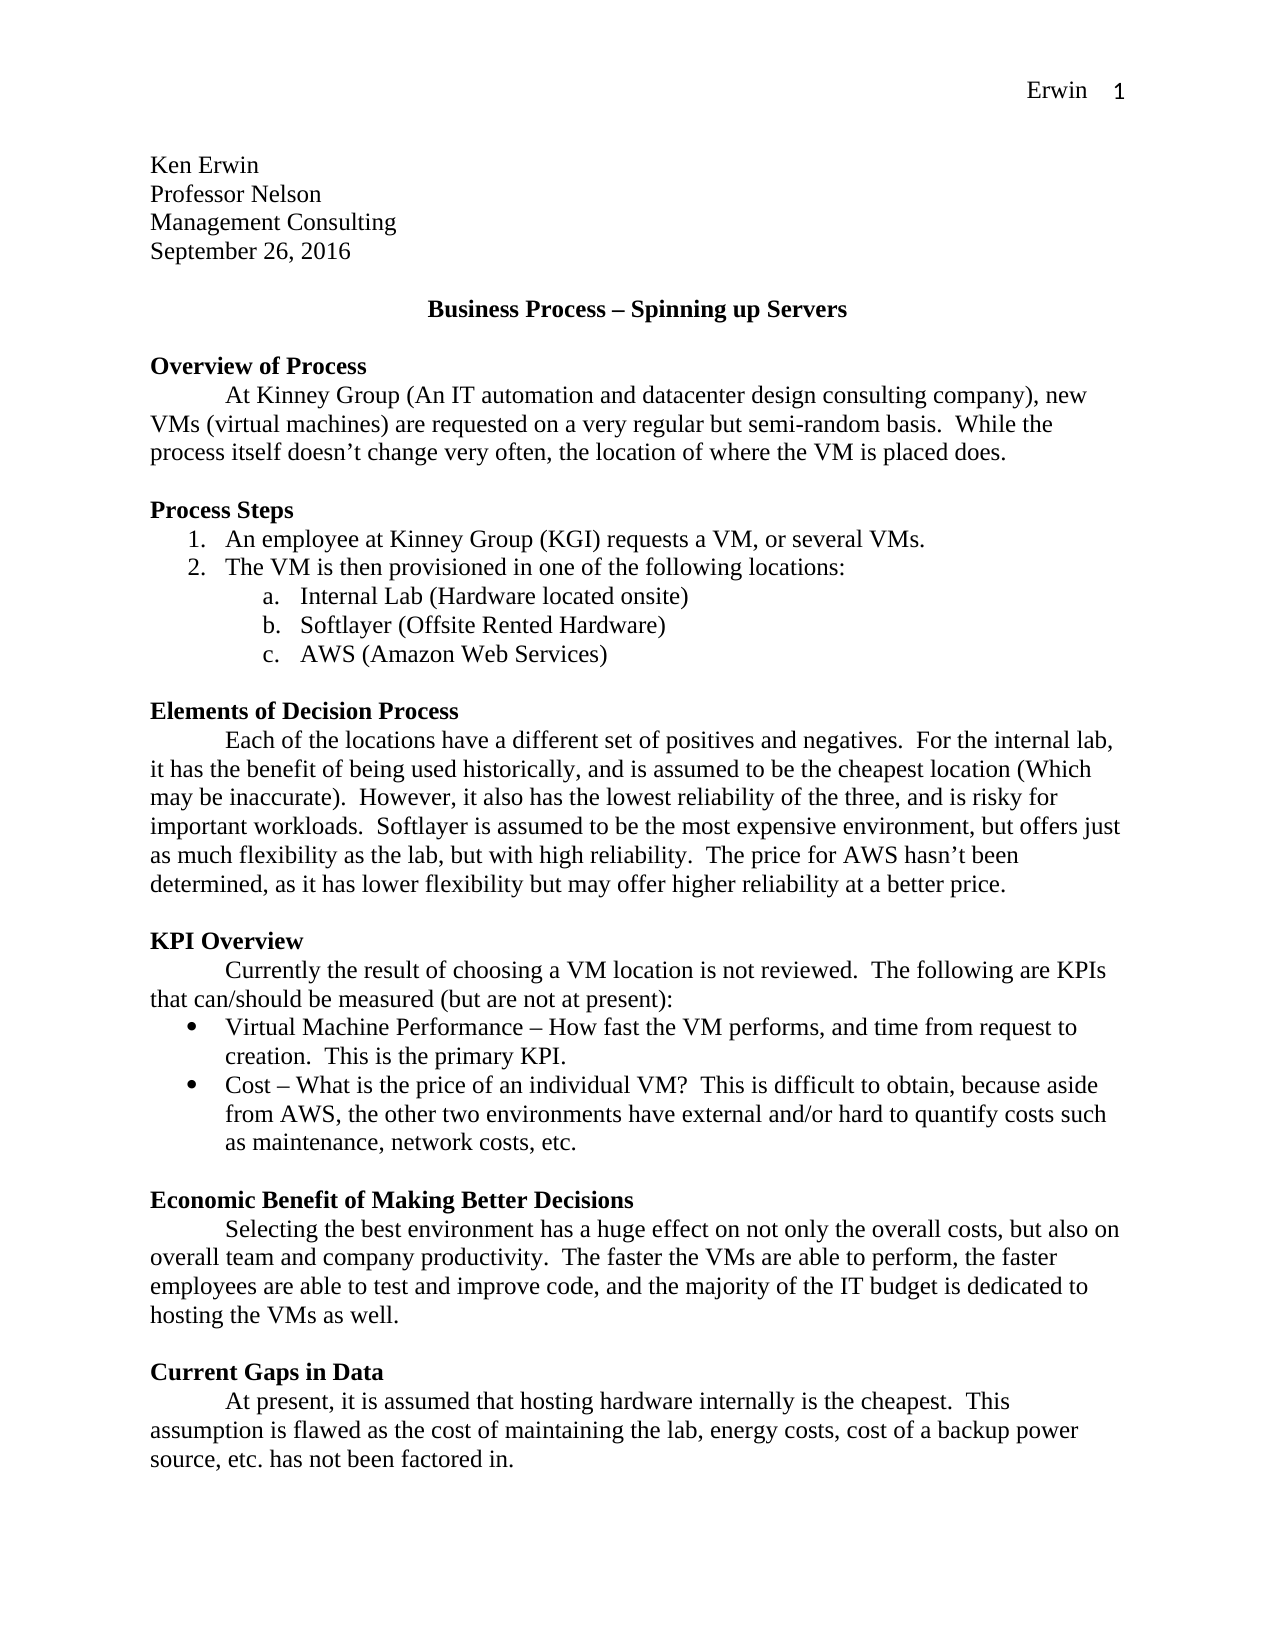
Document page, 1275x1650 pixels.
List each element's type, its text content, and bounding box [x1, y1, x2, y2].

text Professor Nelson [150, 179, 1125, 207]
text KPI Overview [150, 926, 1125, 955]
text Process Steps [150, 495, 1125, 524]
list An employee at Kinney Group (KGI) requests a VM, or several VMs. [187, 524, 1125, 552]
list Cost – What is the price of an individual VM? This is difficult to obtain, because aside from AWS, the other two environments have external and/or hard to quantify costs such as maintenance, network costs, etc. [187, 1070, 1125, 1156]
list AWS (Amazon Web Services) [262, 639, 1125, 667]
text Economic Benefit of Making Better Decisions [150, 1185, 1125, 1214]
text At Kinney Group (An IT automation and datacenter design consulting company), new VMs (virtual machines) are requested on a very regular but semi-random basis. While the process itself doesn’t change very often, the location of where the VM is placed does. [150, 380, 1125, 466]
list Softlayer (Offsite Rented Hardware) [262, 610, 1125, 639]
list The VM is then provisioned in one of the following locations: [187, 552, 1125, 581]
text At present, it is assumed that hosting hardware internally is the cheapest. This assumption is flawed as the cost of maintaining the lab, energy costs, cost of a backup power source, etc. has not been factored in. [150, 1386, 1125, 1472]
text Ken Erwin [150, 150, 1125, 179]
text September 26, 2016 [150, 236, 1125, 265]
text Each of the locations have a different set of positives and negatives. For the internal lab, it has the benefit of being used historically, and is assumed to be the cheapest location (Which may be inaccurate). However, it also has the lowest reliability of the three, and is risky for important workloads. Softlayer is assumed to be the most expensive environment, but offers just as much flexibility as the lab, but with high reliability. The price for AWS hasn’t been determined, as it has lower flexibility but may offer higher reliability at a better price. [150, 725, 1125, 897]
text Overview of Process [150, 351, 1125, 380]
text Current Gaps in Data [150, 1357, 1125, 1386]
text Currently the result of choosing a VM location is not reviewed. The following are KPIs that can/should be measured (but are not at present): [150, 955, 1125, 1012]
text Management Consulting [150, 207, 1125, 236]
text Selecting the best environment has a huge effect on not only the overall costs, but also on overall team and company productivity. The faster the VMs are able to perform, the faster employees are able to test and improve code, and the majority of the IT budget is dedicated to hosting the VMs as well. [150, 1214, 1125, 1329]
text Elements of Decision Process [150, 696, 1125, 725]
text Business Process – Spinning up Servers [150, 294, 1125, 322]
list Internal Lab (Hardware located onsite) [262, 581, 1125, 610]
list Virtual Machine Performance – How fast the VM performs, and time from request to creation. This is the primary KPI. [187, 1012, 1125, 1070]
